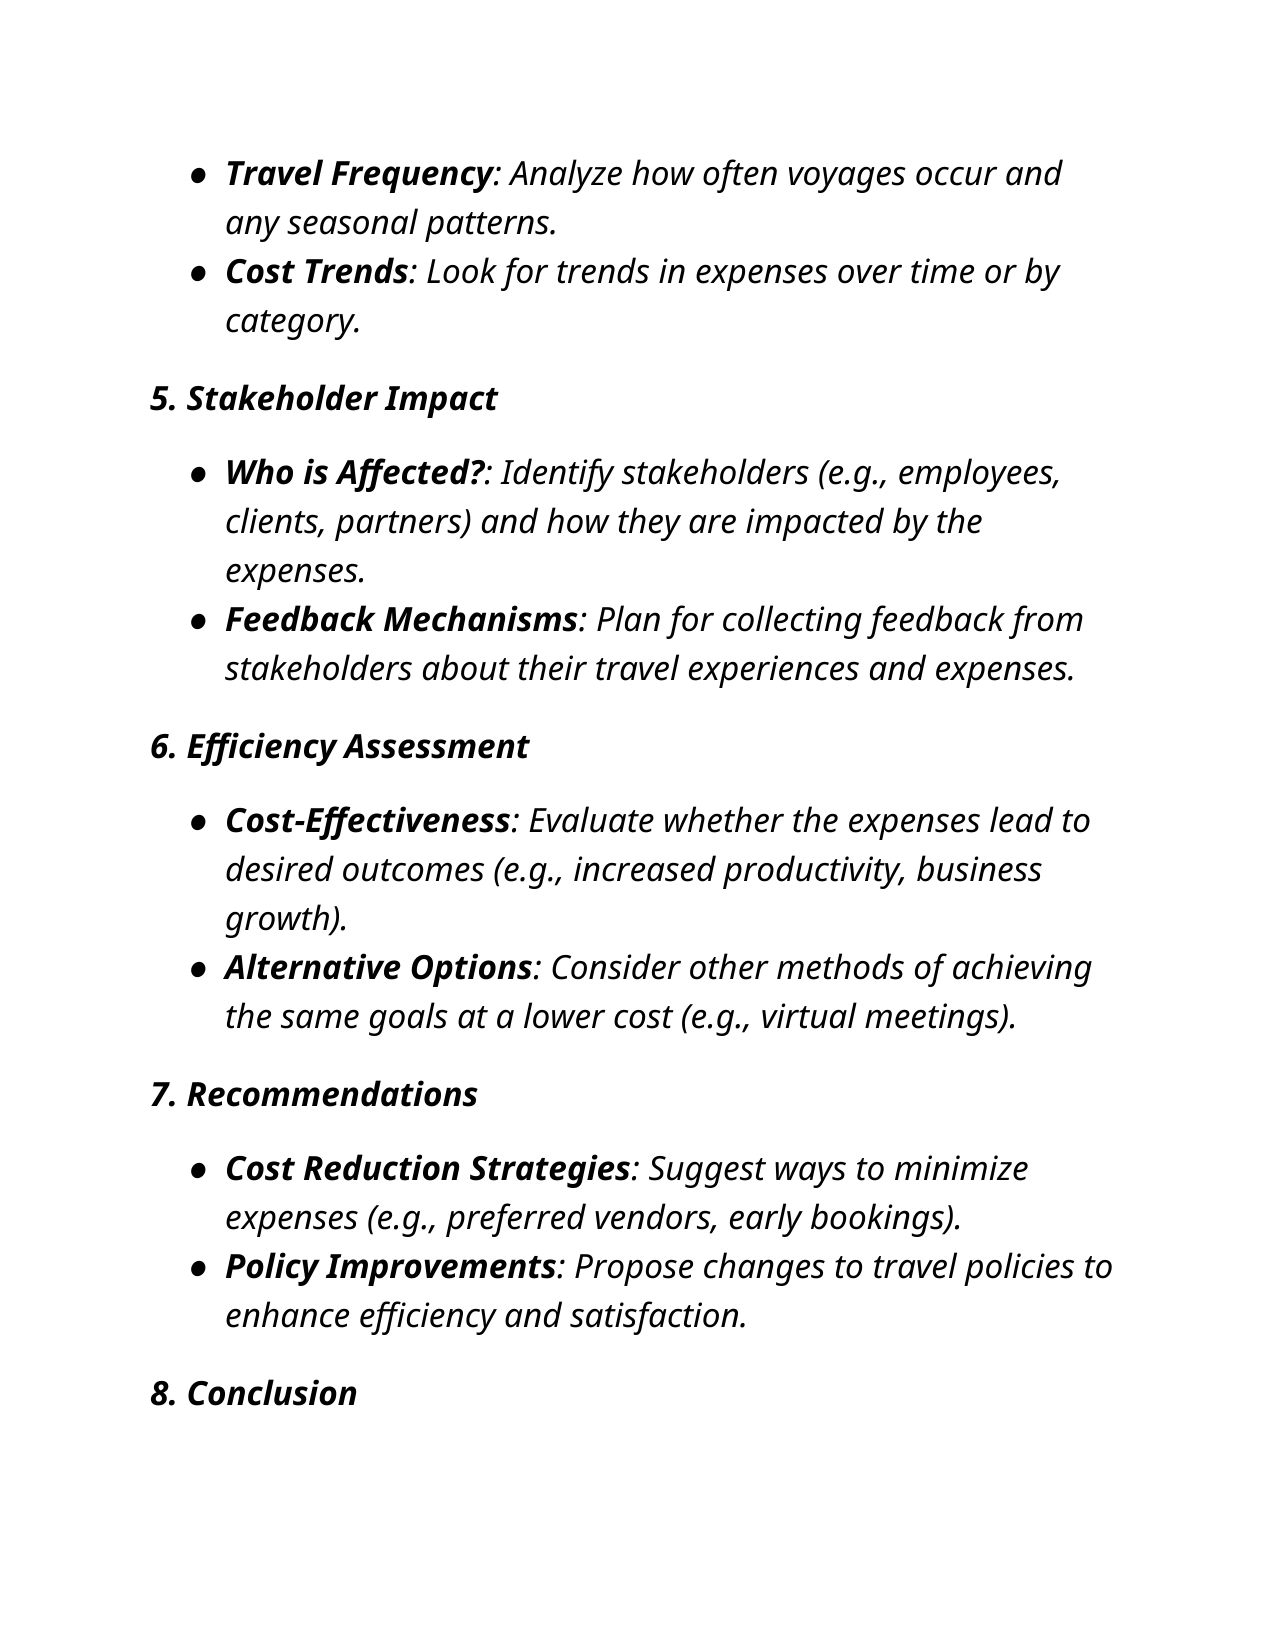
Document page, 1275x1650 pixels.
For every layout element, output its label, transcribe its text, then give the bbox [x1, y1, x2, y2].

list Cost Trends: Look for trends in expenses over time or by category. [187, 248, 1125, 342]
subtitle 8. Conclusion [150, 1370, 1125, 1415]
list Alternative Options: Consider other methods of achieving the same goals at a lower cost (e.g., virtual meetings). [187, 944, 1125, 1038]
list Cost Reduction Strategies: Suggest ways to minimize expenses (e.g., preferred vendors, early bookings). [187, 1145, 1125, 1239]
subtitle 7. Recommendations [150, 1071, 1125, 1116]
subtitle 5. Stakeholder Impact [150, 375, 1125, 420]
list Feedback Mechanisms: Plan for collecting feedback from stakeholders about their travel experiences and expenses. [187, 596, 1125, 690]
list Cost-Effectiveness: Evaluate whether the expenses lead to desired outcomes (e.g., increased productivity, business growth). [187, 797, 1125, 940]
list Policy Improvements: Propose changes to travel policies to enhance efficiency and satisfaction. [187, 1243, 1125, 1337]
list Who is Affected?: Identify stakeholders (e.g., employees, clients, partners) and how they are impacted by the expenses. [187, 449, 1125, 592]
list Travel Frequency: Analyze how often voyages occur and any seasonal patterns. [187, 150, 1125, 244]
subtitle 6. Efficiency Assessment [150, 723, 1125, 768]
